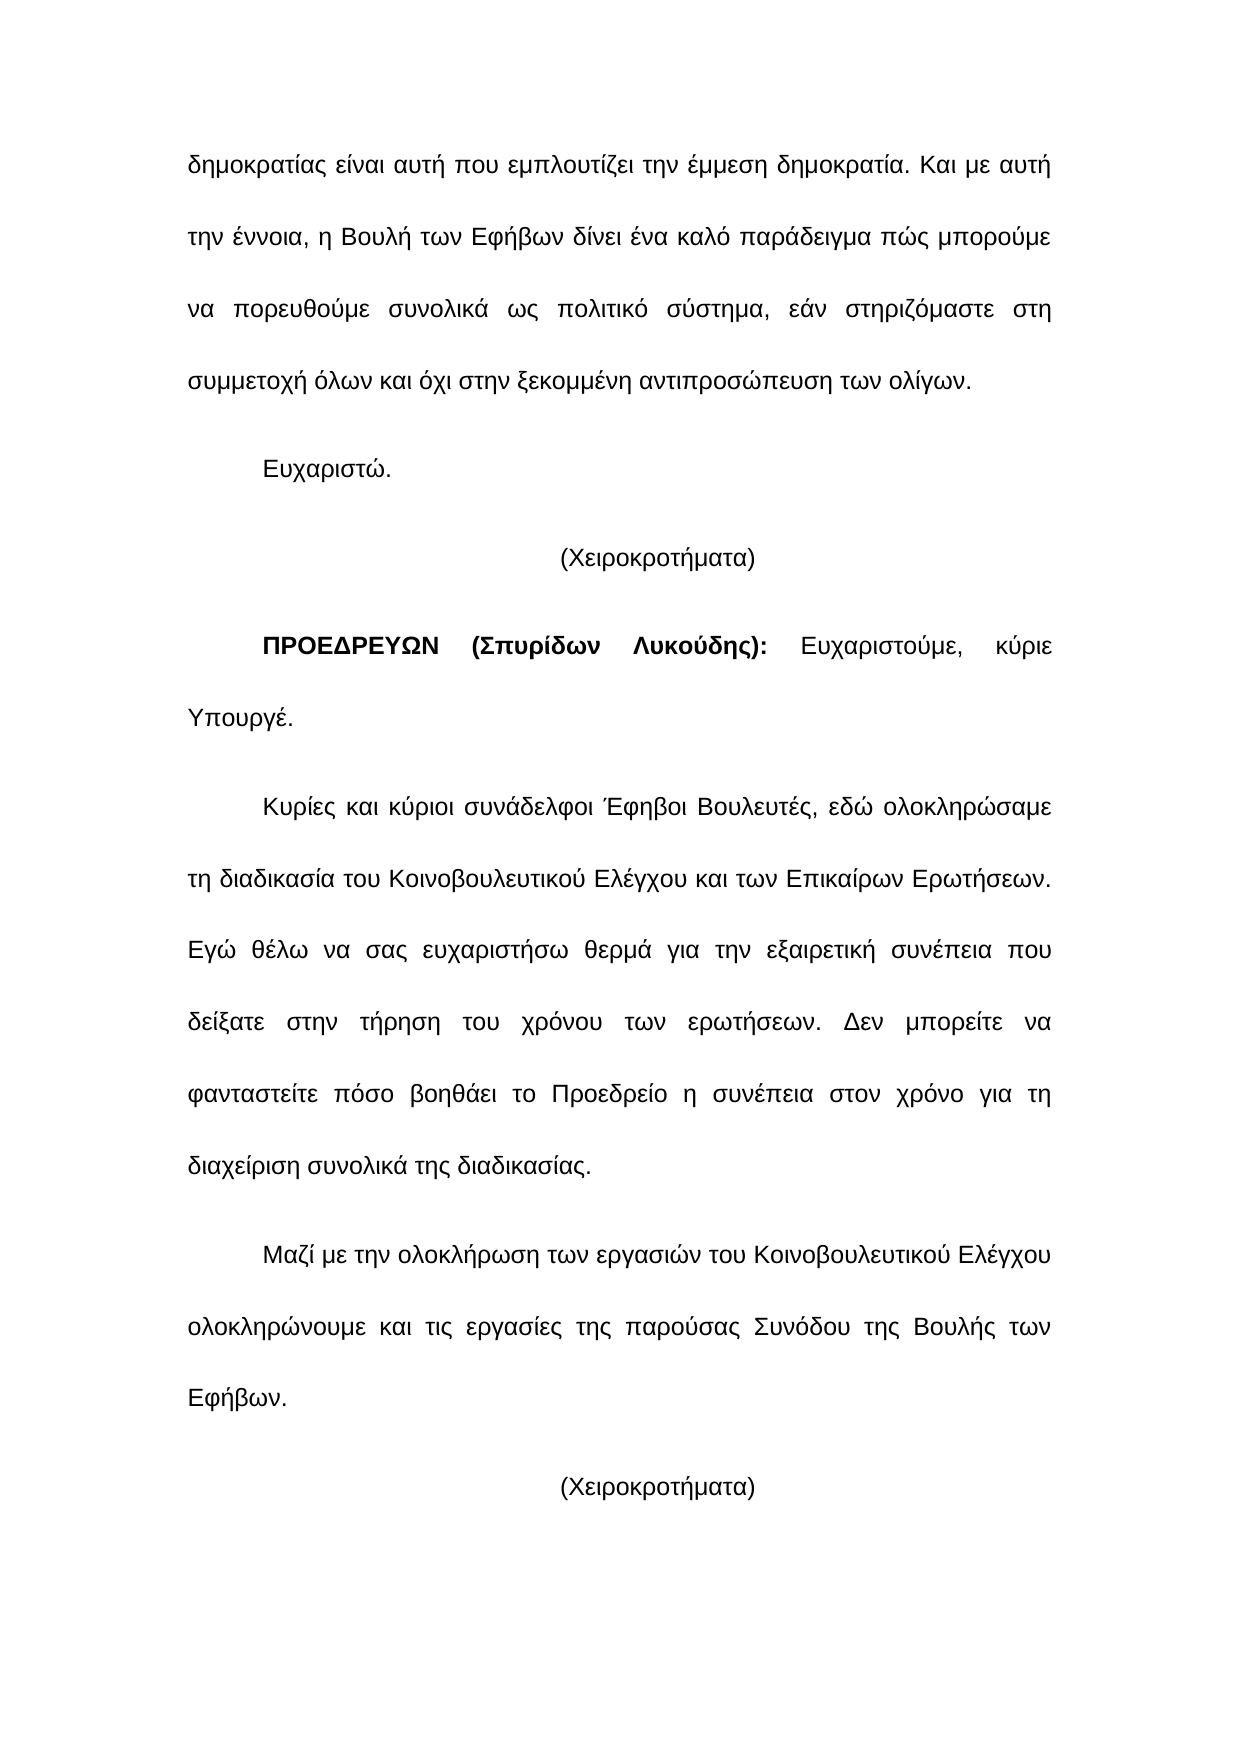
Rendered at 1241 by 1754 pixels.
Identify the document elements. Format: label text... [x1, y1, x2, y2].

text (Χειροκροτήματα) [187, 1472, 1053, 1501]
text (Χειροκροτήματα) [187, 543, 1053, 571]
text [187, 150, 1053, 394]
text Κυρίες και κύριοι συνάδελφοι Έφηβοι Βουλευτές, εδώ ολοκληρώσαμε τη διαδικασία του Κοινοβουλευτικού Ελέγχου και των Επικαίρων Ερωτήσεων. Εγώ θέλω να σας ευχαριστήσω θερμά για την εξαιρετική συνέπεια που δείξατε στην τήρηση του χρόνου των ερωτήσεων. Δεν μπορείτε να φανταστείτε πόσο βοηθάει το Προεδρείο η συνέπεια στον χρόνο για τη διαχείριση συνολικά της διαδικασίας. [187, 792, 1053, 1180]
text Μαζί με την ολοκλήρωση των εργασιών του Κοινοβουλευτικού Ελέγχου ολοκληρώνουμε και τις εργασίες της παρούσας Συνόδου της Βουλής των Εφήβων. [187, 1239, 1053, 1412]
text Ευχαριστώ. [187, 454, 1053, 483]
text ΠΡΟΕΔΡΕΥΩΝ (Σπυρίδων Λυκούδης): Ευχαριστούμε, κύριε Υπουργέ. [187, 631, 1053, 732]
